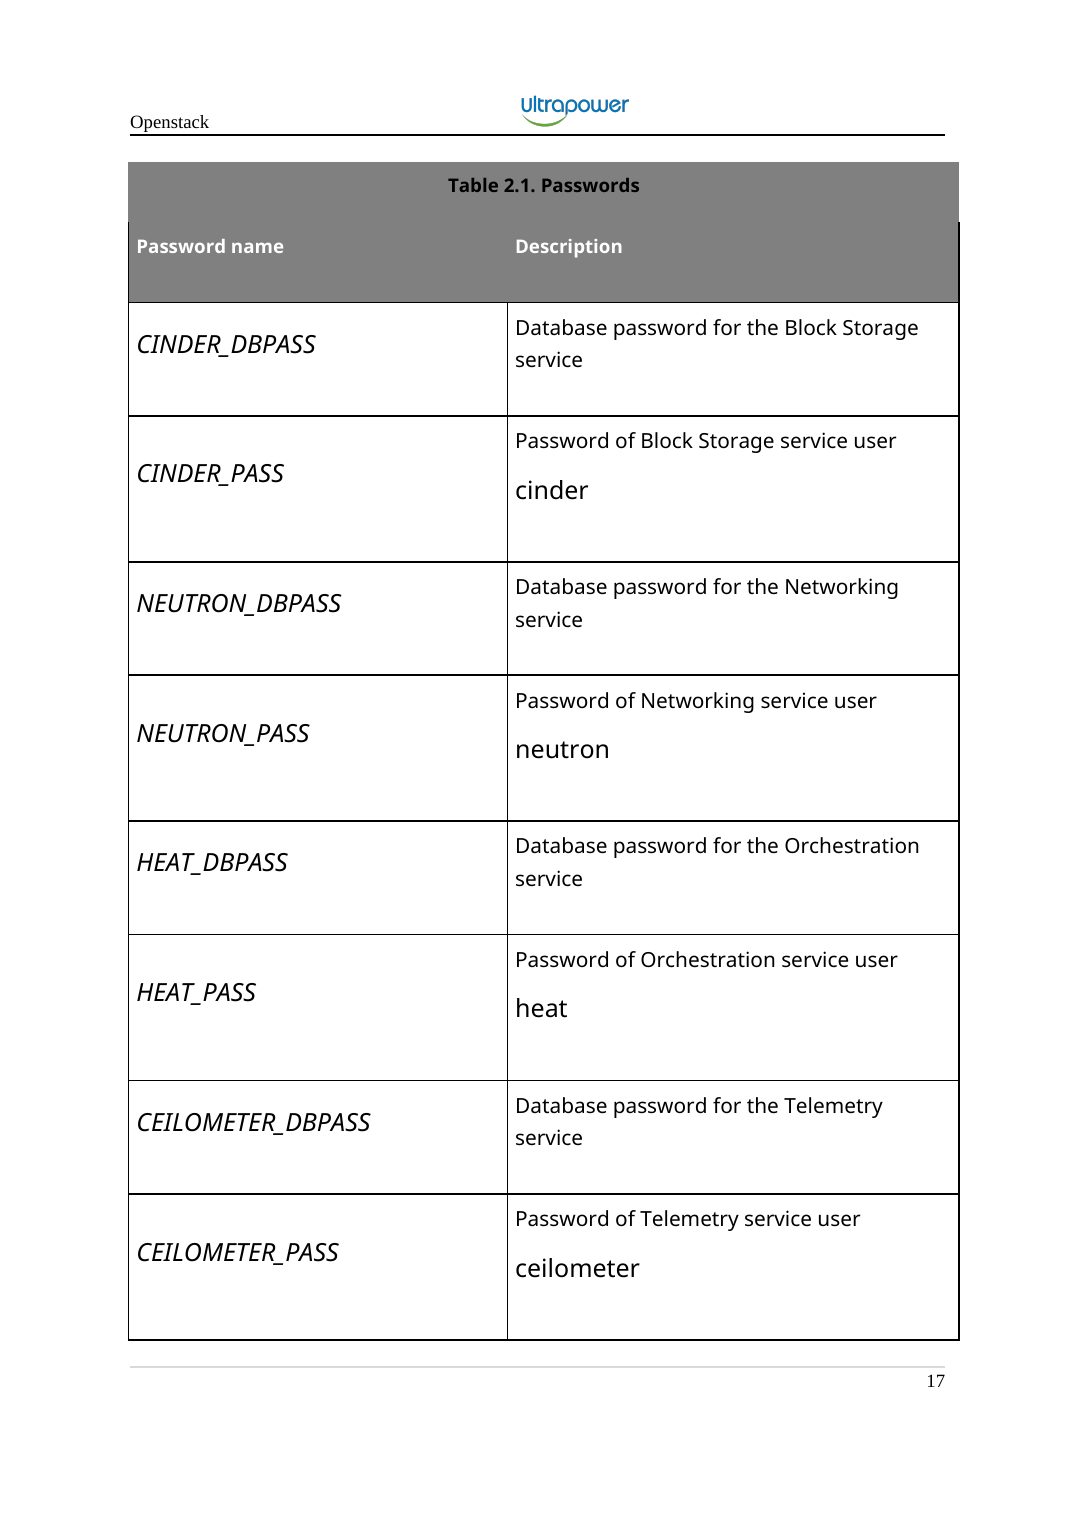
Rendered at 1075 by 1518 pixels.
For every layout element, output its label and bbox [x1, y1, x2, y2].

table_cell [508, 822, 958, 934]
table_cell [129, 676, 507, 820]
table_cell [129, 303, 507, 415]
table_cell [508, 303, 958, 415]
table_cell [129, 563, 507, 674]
picture [513, 88, 636, 129]
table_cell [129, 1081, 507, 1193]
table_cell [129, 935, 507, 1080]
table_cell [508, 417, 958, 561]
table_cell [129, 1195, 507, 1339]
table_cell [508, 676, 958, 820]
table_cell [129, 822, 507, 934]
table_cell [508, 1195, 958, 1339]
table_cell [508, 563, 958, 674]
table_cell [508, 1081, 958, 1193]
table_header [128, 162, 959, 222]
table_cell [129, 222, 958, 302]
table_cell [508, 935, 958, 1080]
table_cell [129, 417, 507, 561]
